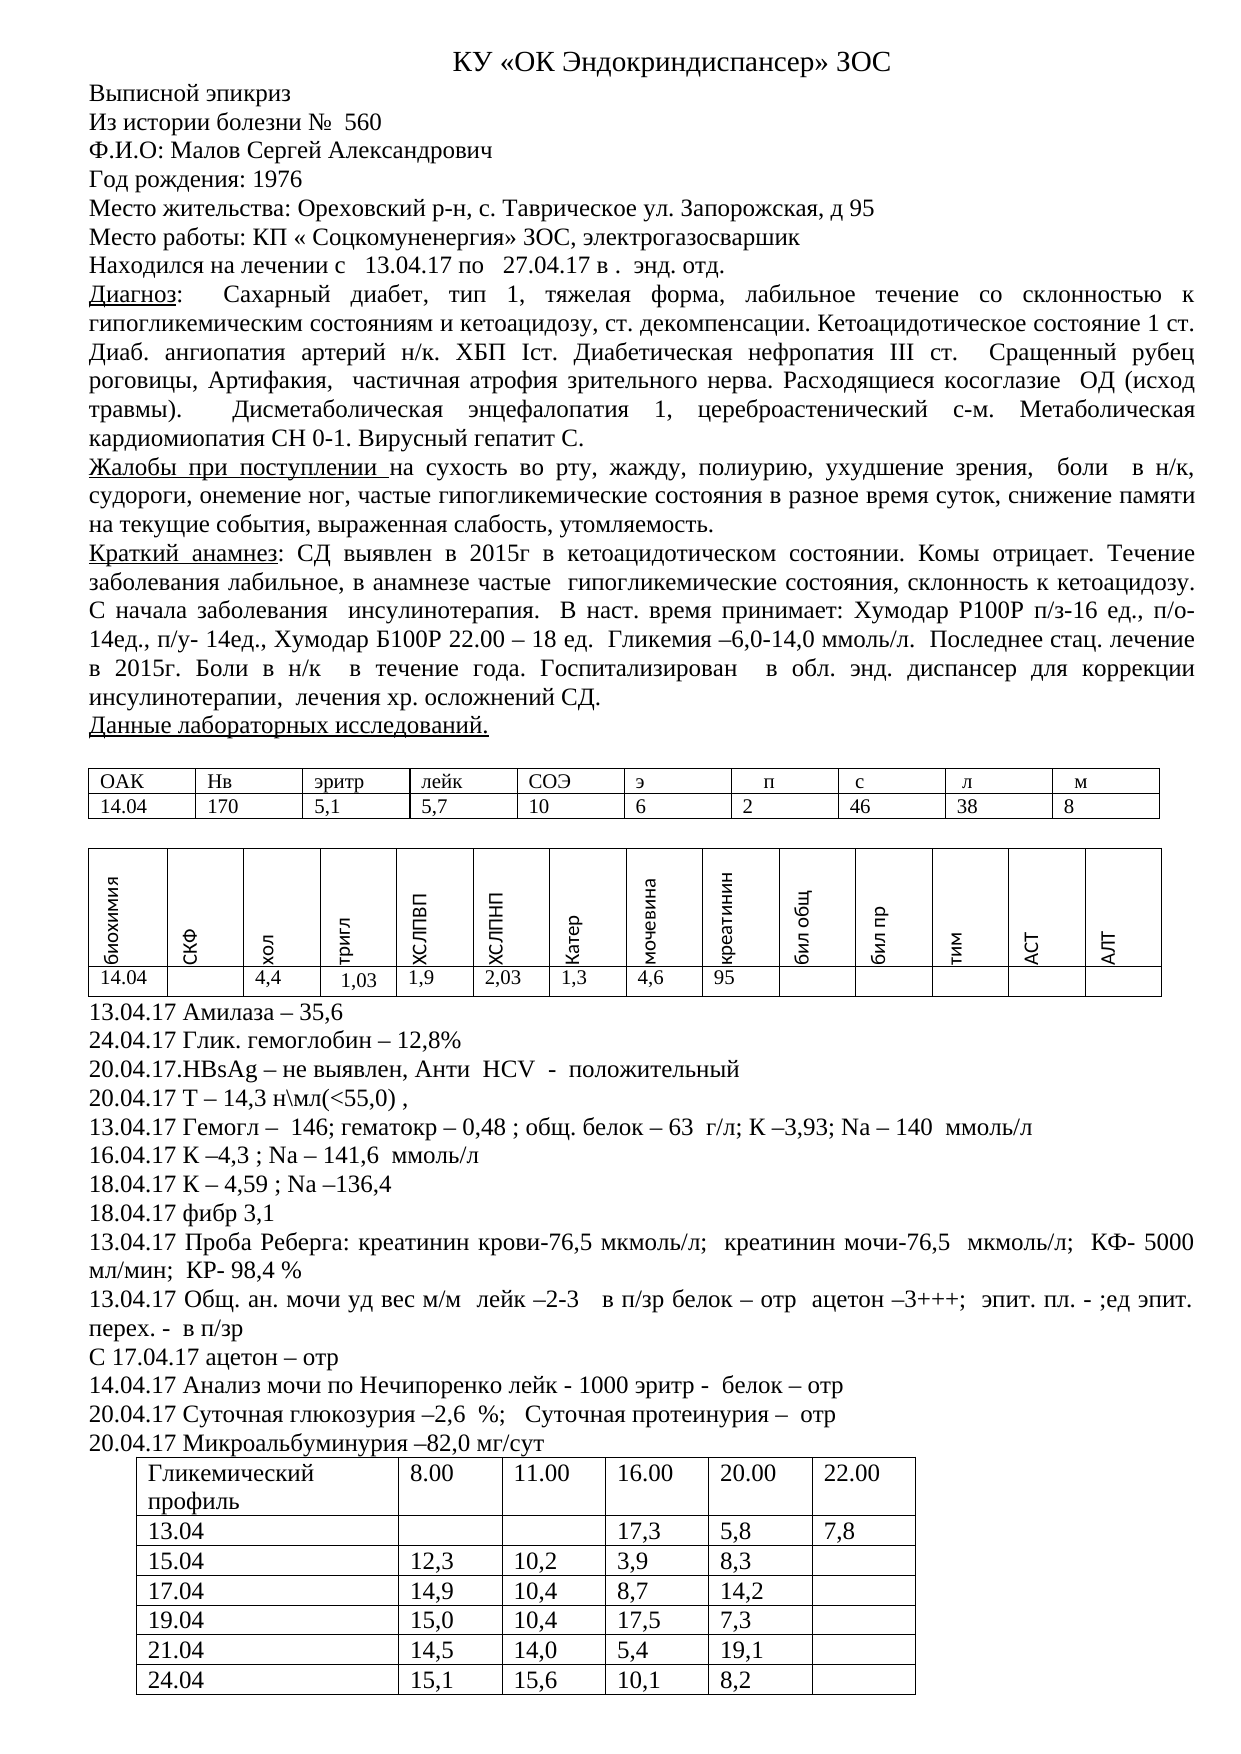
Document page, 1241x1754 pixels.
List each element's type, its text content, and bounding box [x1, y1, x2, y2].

subtitle Выписной эпикриз [89, 78, 1202, 107]
table_header тригл [321, 849, 396, 966]
text Жалобы при поступлении на сухость во рту, жажду, полиурию, ухудшение зрения, боли в н/к, судороги, онемение ног, частые гипогликемические состояния в разное время суток, снижение памяти на текущие события, выраженная слабость, утомляемость. [89, 452, 1196, 538]
table_header л [946, 769, 1052, 793]
table_cell 10,4 [503, 1576, 605, 1604]
table_cell 14.04 [89, 794, 195, 818]
table_cell 17.04 [137, 1576, 398, 1604]
table_cell 6 [625, 794, 731, 818]
table_header 20.00 [709, 1458, 812, 1515]
table_cell 4,4 [244, 967, 320, 996]
table_header Катер [550, 849, 626, 966]
table_header Гликемический профиль [137, 1458, 398, 1515]
subtitle Ф.И.О: Малов Сергей Александрович [89, 135, 1196, 164]
table_cell 15.04 [137, 1546, 398, 1575]
table_cell 17,5 [606, 1606, 708, 1634]
table_header Нв [196, 769, 302, 793]
table_cell [933, 967, 1008, 996]
table_cell 170 [196, 794, 302, 818]
table_header э [625, 769, 731, 793]
table_cell [813, 1576, 915, 1604]
table_header бил пр [856, 849, 932, 966]
table_cell 10,4 [503, 1606, 605, 1634]
table_header тим [933, 849, 1008, 966]
table_header ХСЛПНП [474, 849, 549, 966]
subtitle 20.04.17 Микроальбуминурия –82,0 мг/сут [89, 1428, 1196, 1457]
table_header АЛТ [1086, 849, 1161, 966]
text 20.04.17 Т – 14,3 н\мл(<55,0) , [89, 1083, 1196, 1112]
text 14.04.17 Анализ мочи по Нечипоренко лейк - 1000 эритр - белок – отр [89, 1370, 1196, 1399]
table_cell [813, 1665, 915, 1694]
table_cell 10,2 [503, 1546, 605, 1575]
table_cell 95 [703, 967, 779, 996]
text Место работы: КП « Соцкомуненергия» ЗОС, электрогазосваршик [89, 222, 1196, 250]
table_cell 14,5 [399, 1635, 502, 1664]
table_cell 2,03 [474, 967, 549, 996]
table_header СОЭ [518, 769, 624, 793]
text Год рождения: 1976 [89, 164, 1196, 193]
table_cell [399, 1516, 502, 1545]
text Диагноз: Сахарный диабет, тип 1, тяжелая форма, лабильное течение со склонностью к гипогликемическим состояниям и кетоацидозу, ст. декомпенсации. Кетоацидотическое состояние 1 ст. Диаб. ангиопатия артерий н/к. ХБП Iст. Диабетическая нефропатия III ст. Сращенный рубец роговицы, Артифакия, частичная атрофия зрительного нерва. Расходящиеся косоглазие ОД (исход травмы). Дисметаболическая энцефалопатия 1, цереброастенический с-м. Метаболическая кардиомиопатия СН 0-1. Вирусный гепатит С. [89, 279, 1196, 452]
table_header СКФ [168, 849, 243, 966]
subtitle 13.04.17 Общ. ан. мочи уд вес м/м лейк –2-3 в п/зр белок – отр ацетон –3+++; эпит. пл. - ;ед эпит. перех. - в п/зр [89, 1284, 1196, 1342]
table_header ХСЛПВП [397, 849, 473, 966]
table_header лейк [411, 769, 517, 793]
table_header эритр [303, 769, 409, 793]
subtitle Из истории болезни № 560 [89, 107, 1196, 135]
table_cell 14.04 [89, 967, 167, 996]
table_header креатинин [703, 849, 779, 966]
table_cell 14,0 [503, 1635, 605, 1664]
text Краткий анамнез: СД выявлен в 2015г в кетоацидотическом состоянии. Комы отрицает. Течение заболевания лабильное, в анамнезе частые гипогликемические состояния, склонность к кетоацидозу. С начала заболевания инсулинотерапия. В наст. время принимает: Хумодар Р100Р п/з-16 ед., п/о- 14ед., п/у- 14ед., Хумодар Б100Р 22.00 – 18 ед. Гликемия –6,0-14,0 ммоль/л. Последнее стац. лечение в 2015г. Боли в н/к в течение года. Госпитализирован в обл. энд. диспансер для коррекции инсулинотерапии, лечения хр. осложнений СД. [89, 538, 1196, 710]
table_header бил общ [780, 849, 855, 966]
text Место жительства: Ореховский р-н, с. Таврическое ул. Запорожская, д 95 [89, 193, 1196, 222]
table_header м [1053, 769, 1159, 793]
text Данные лабораторных исследований. [89, 710, 1196, 739]
table_cell [813, 1546, 915, 1575]
table_cell 15,0 [399, 1606, 502, 1634]
text 16.04.17 К –4,3 ; Nа – 141,6 ммоль/л [89, 1140, 1196, 1169]
text 24.04.17 Глик. гемоглобин – 12,8% [89, 1025, 1196, 1054]
text 20.04.17.НВsАg – не выявлен, Анти НСV - положительный [89, 1054, 1196, 1083]
table_cell 38 [946, 794, 1052, 818]
table_cell 7,3 [709, 1606, 812, 1634]
text Находился на лечении с 13.04.17 по 27.04.17 в . энд. отд. [89, 250, 1196, 279]
table_header ОАК [89, 769, 195, 793]
table_cell 5,7 [411, 794, 517, 818]
table_cell 1,9 [397, 967, 473, 996]
table_cell [780, 967, 855, 996]
table_cell 5,4 [606, 1635, 708, 1664]
text 18.04.17 фибр 3,1 [89, 1198, 1196, 1227]
table_cell 8 [1053, 794, 1159, 818]
table_cell 17,3 [606, 1516, 708, 1545]
table_header 11.00 [503, 1458, 605, 1515]
table_cell [168, 967, 243, 996]
table_cell 12,3 [399, 1546, 502, 1575]
table_cell 10,1 [606, 1665, 708, 1694]
table_cell 19.04 [137, 1606, 398, 1634]
table_cell 21.04 [137, 1635, 398, 1664]
table_cell 1,3 [550, 967, 626, 996]
table_cell 15,1 [399, 1665, 502, 1694]
table_cell [1009, 967, 1085, 996]
table_cell 13.04 [137, 1516, 398, 1545]
table_cell 46 [839, 794, 945, 818]
table_cell 8,3 [709, 1546, 812, 1575]
table_header АСТ [1009, 849, 1085, 966]
text С 17.04.17 ацетон – отр [89, 1342, 1196, 1370]
table_cell 7,8 [813, 1516, 915, 1545]
table_cell [503, 1516, 605, 1545]
table_cell [856, 967, 932, 996]
table_header с [839, 769, 945, 793]
table_cell 14,9 [399, 1576, 502, 1604]
table_header хол [244, 849, 320, 966]
table_cell 10 [518, 794, 624, 818]
table_cell 2 [732, 794, 838, 818]
table_header мочевина [627, 849, 702, 966]
table_header 16.00 [606, 1458, 708, 1515]
table_cell 8,7 [606, 1576, 708, 1604]
table_cell 14,2 [709, 1576, 812, 1604]
table_cell 4,6 [627, 967, 702, 996]
table_header биохимия [89, 849, 167, 966]
table_cell 3,9 [606, 1546, 708, 1575]
table_header 8.00 [399, 1458, 502, 1515]
table_cell 8,2 [709, 1665, 812, 1694]
table_cell 1,03 [321, 967, 396, 996]
table_cell [1086, 967, 1161, 996]
table_cell 5,8 [709, 1516, 812, 1545]
table_cell 24.04 [137, 1665, 398, 1694]
table_cell [813, 1635, 915, 1664]
text 13.04.17 Амилаза – 35,6 [89, 997, 1196, 1025]
text 13.04.17 Гемогл – 146; гематокр – 0,48 ; общ. белок – 63 г/л; К –3,93; Nа – 140 ммоль/л [89, 1112, 1196, 1140]
table_cell 19,1 [709, 1635, 812, 1664]
table_cell [813, 1606, 915, 1634]
text 13.04.17 Проба Реберга: креатинин крови-76,5 мкмоль/л; креатинин мочи-76,5 мкмоль/л; КФ- 5000 мл/мин; КР- 98,4 % [89, 1227, 1196, 1284]
table_header п [732, 769, 838, 793]
text 20.04.17 Суточная глюкозурия –2,6 %; Суточная протеинурия – отр [89, 1399, 1196, 1428]
table_header 22.00 [813, 1458, 915, 1515]
table_cell 5,1 [303, 794, 409, 818]
table_cell 15,6 [503, 1665, 605, 1694]
text 18.04.17 К – 4,59 ; Nа –136,4 [89, 1169, 1196, 1198]
